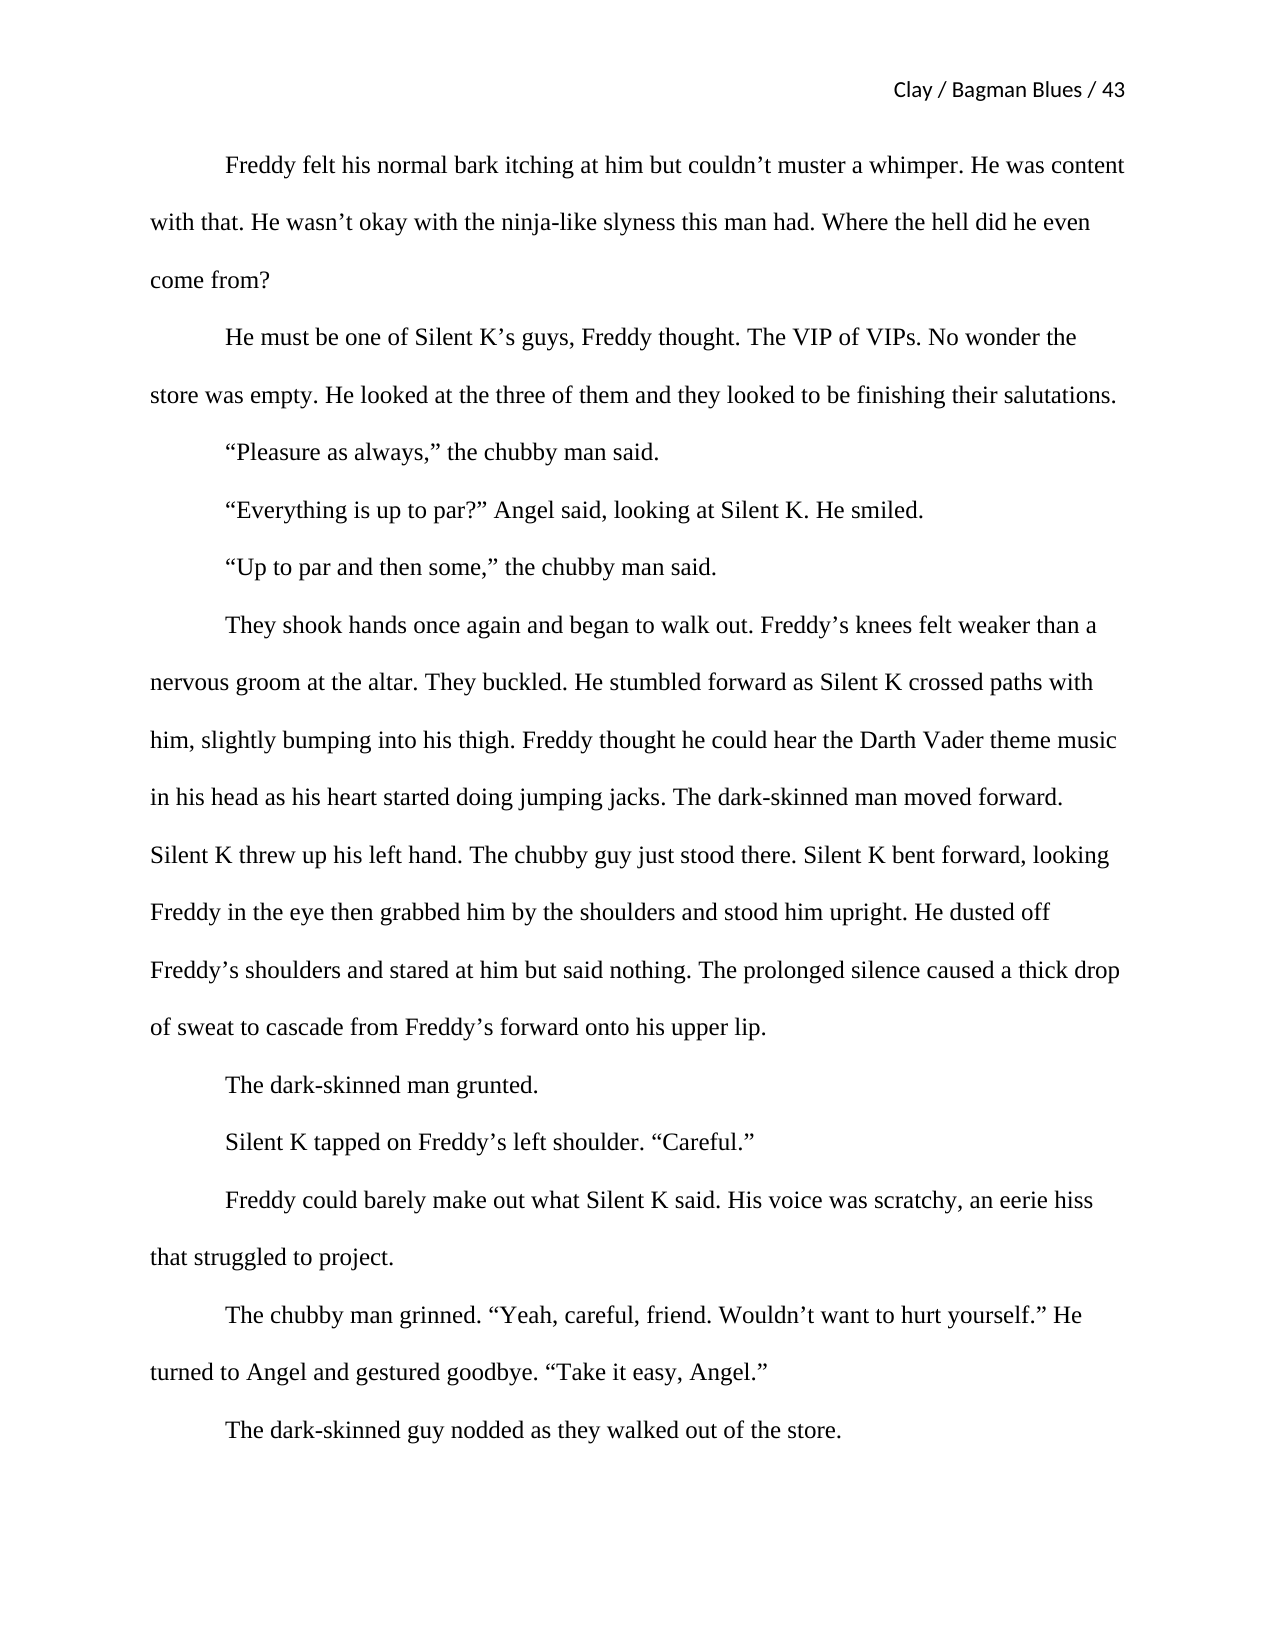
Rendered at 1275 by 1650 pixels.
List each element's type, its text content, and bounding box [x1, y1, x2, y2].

text “Pleasure as always,” the chubby man said. [150, 437, 1125, 466]
text Freddy could barely make out what Silent K said. His voice was scratchy, an eerie hiss that struggled to project. [150, 1185, 1125, 1271]
text They shook hands once again and began to walk out. Freddy’s knees felt weaker than a nervous groom at the altar. They buckled. He stumbled forward as Silent K crossed paths with him, slightly bumping into his thigh. Freddy thought he could hear the Darth Vader theme music in his head as his heart started doing jumping jacks. The dark-skinned man moved forward. Silent K threw up his left hand. The chubby guy just stood there. Silent K bent forward, looking Freddy in the eye then grabbed him by the shoulders and stood him upright. He dusted off Freddy’s shoulders and stared at him but said nothing. The prolonged silence caused a thick drop of sweat to cascade from Freddy’s forward onto his upper lip. [150, 610, 1125, 1041]
text The chubby man grinned. “Yeah, careful, friend. Wouldn’t want to hurt yourself.” He turned to Angel and gestured goodbye. “Take it easy, Angel.” [150, 1300, 1125, 1386]
text The dark-skinned man grunted. [150, 1070, 1125, 1099]
text He must be one of Silent K’s guys, Freddy thought. The VIP of VIPs. No wonder the store was empty. He looked at the three of them and they looked to be finishing their salutations. [150, 322, 1125, 409]
text “Up to par and then some,” the chubby man said. [150, 552, 1125, 581]
text “Everything is up to par?” Angel said, looking at Silent K. He smiled. [150, 495, 1125, 524]
text The dark-skinned guy nodded as they walked out of the store. [150, 1415, 1125, 1444]
text Silent K tapped on Freddy’s left shoulder. “Careful.” [150, 1127, 1125, 1156]
text Freddy felt his normal bark itching at him but couldn’t muster a whimper. He was content with that. He wasn’t okay with the ninja-like slyness this man had. Where the hell did he even come from? [150, 150, 1125, 294]
